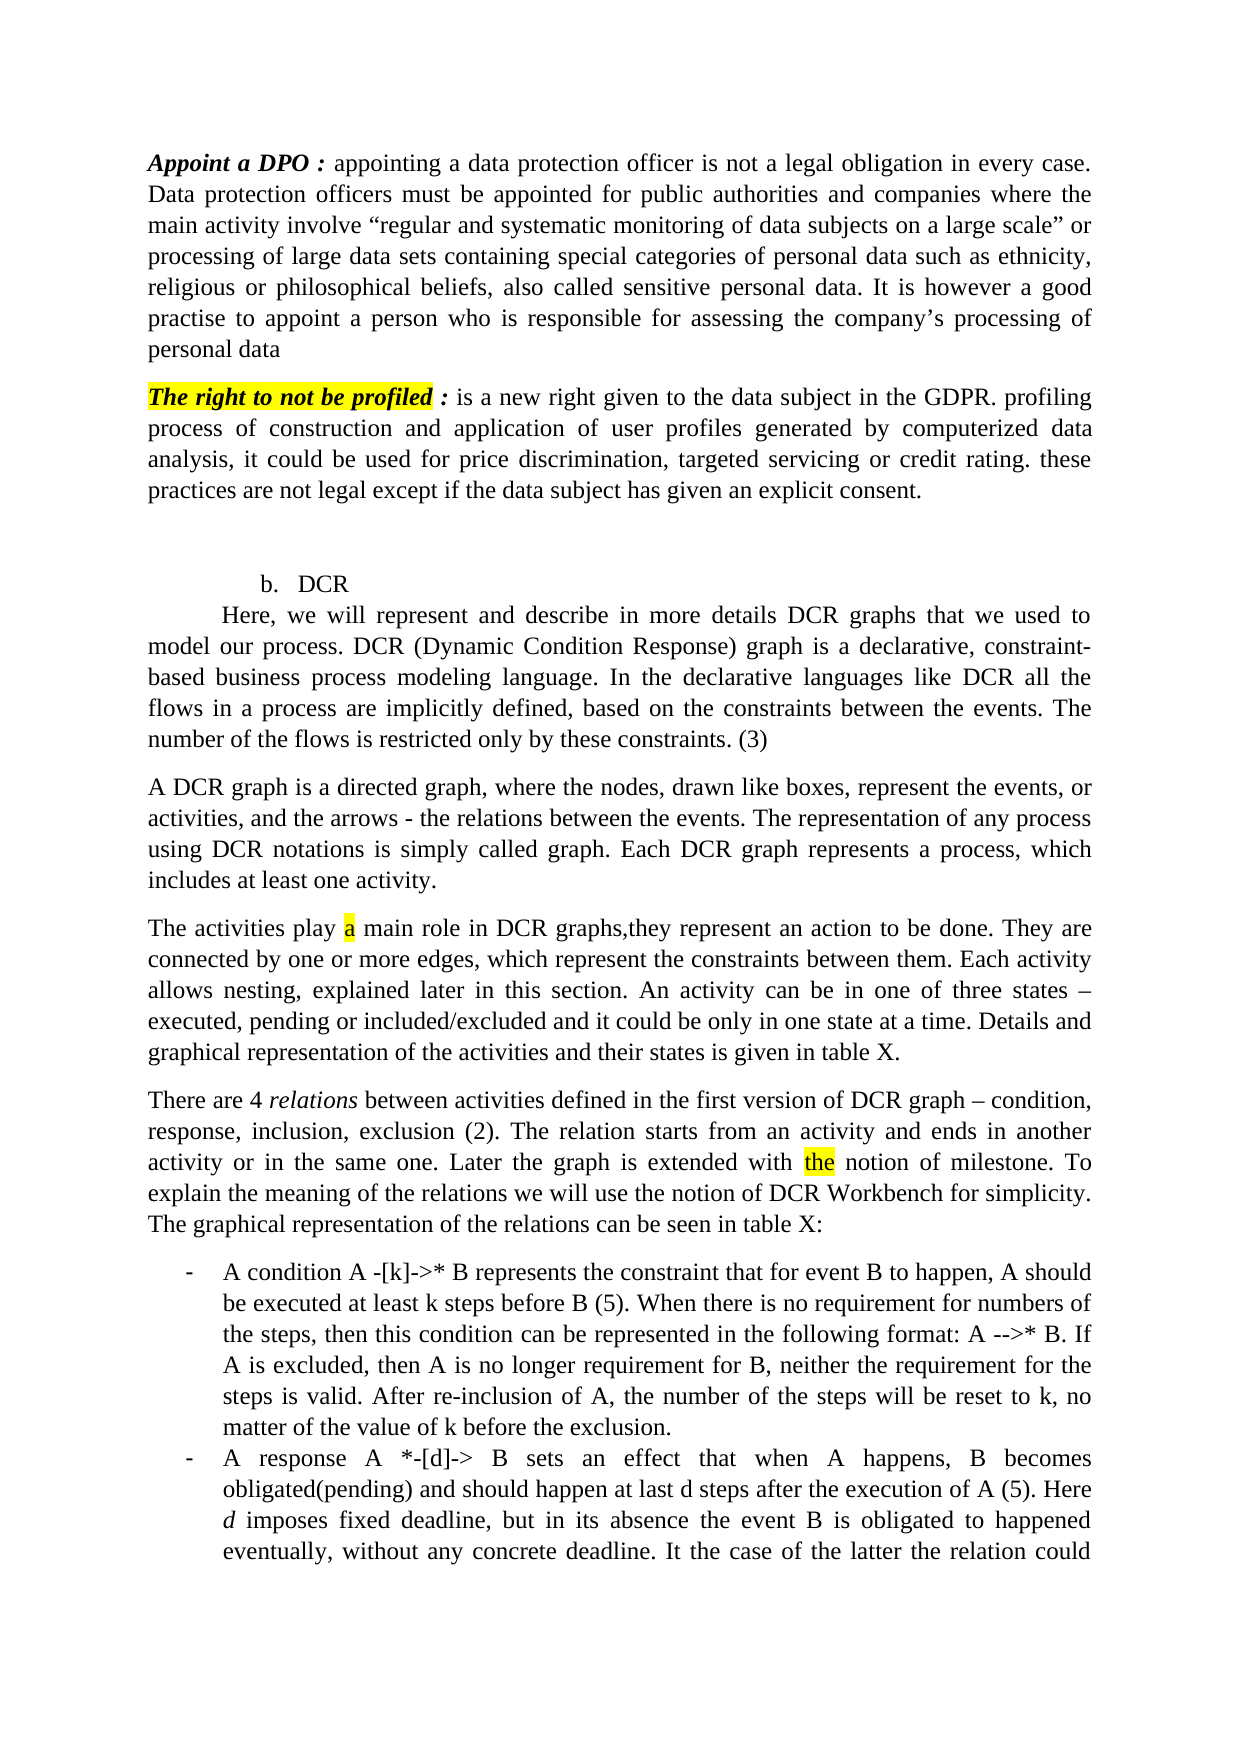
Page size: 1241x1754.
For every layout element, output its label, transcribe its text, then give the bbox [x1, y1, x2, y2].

list A condition A -[k]->* B represents the constraint that for event B to happen, A should be executed at least k steps before B (5). When there is no requirement for numbers of the steps, then this condition can be represented in the following format: A -->* B. If A is excluded, then A is no longer requirement for B, neither the requirement for the steps is valid. After re-inclusion of A, the number of the steps will be reset to k, no matter of the value of k before the exclusion. [185, 1257, 1093, 1441]
text The right to not be profiled : is a new right given to the data subject in the GDPR. profiling process of construction and application of user profiles generated by computerized data analysis, it could be used for price discrimination, targeted servicing or credit rating. these practices are not legal except if the data subject has given an explicit consent. [148, 382, 1093, 503]
text The activities play a main role in DCR graphs,they represent an action to be done. They are connected by one or more edges, which represent the constraints between them. Each activity allows nesting, explained later in this section. An activity can be in one of three states – executed, pending or included/excluded and it could be only in one state at a time. Details and graphical representation of the activities and their states is given in table X. [148, 913, 1093, 1066]
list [185, 1443, 1093, 1565]
text There are 4 relations between activities defined in the first version of DCR graph – condition, response, inclusion, exclusion (2). The relation starts from an activity and ends in another activity or in the same one. Later the graph is extended with the notion of milestone. To explain the meaning of the relations we will use the notion of DCR Workbench for simplicity. The graphical representation of the relations can be seen in table X: [148, 1085, 1093, 1238]
list DCR [260, 569, 1093, 598]
text Here, we will represent and describe in more details DCR graphs that we used to model our process. DCR (Dynamic Condition Response) graph is a declarative, constraint-based business process modeling language. In the declarative languages like DCR all the flows in a process are implicitly defined, based on the constraints between the events. The number of the flows is restricted only by these constraints. (3) [148, 600, 1093, 753]
text A DCR graph is a directed graph, where the nodes, drawn like boxes, represent the events, or activities, and the arrows - the relations between the events. The representation of any process using DCR notations is simply called graph. Each DCR graph represents a process, which includes at least one activity. [148, 772, 1093, 894]
